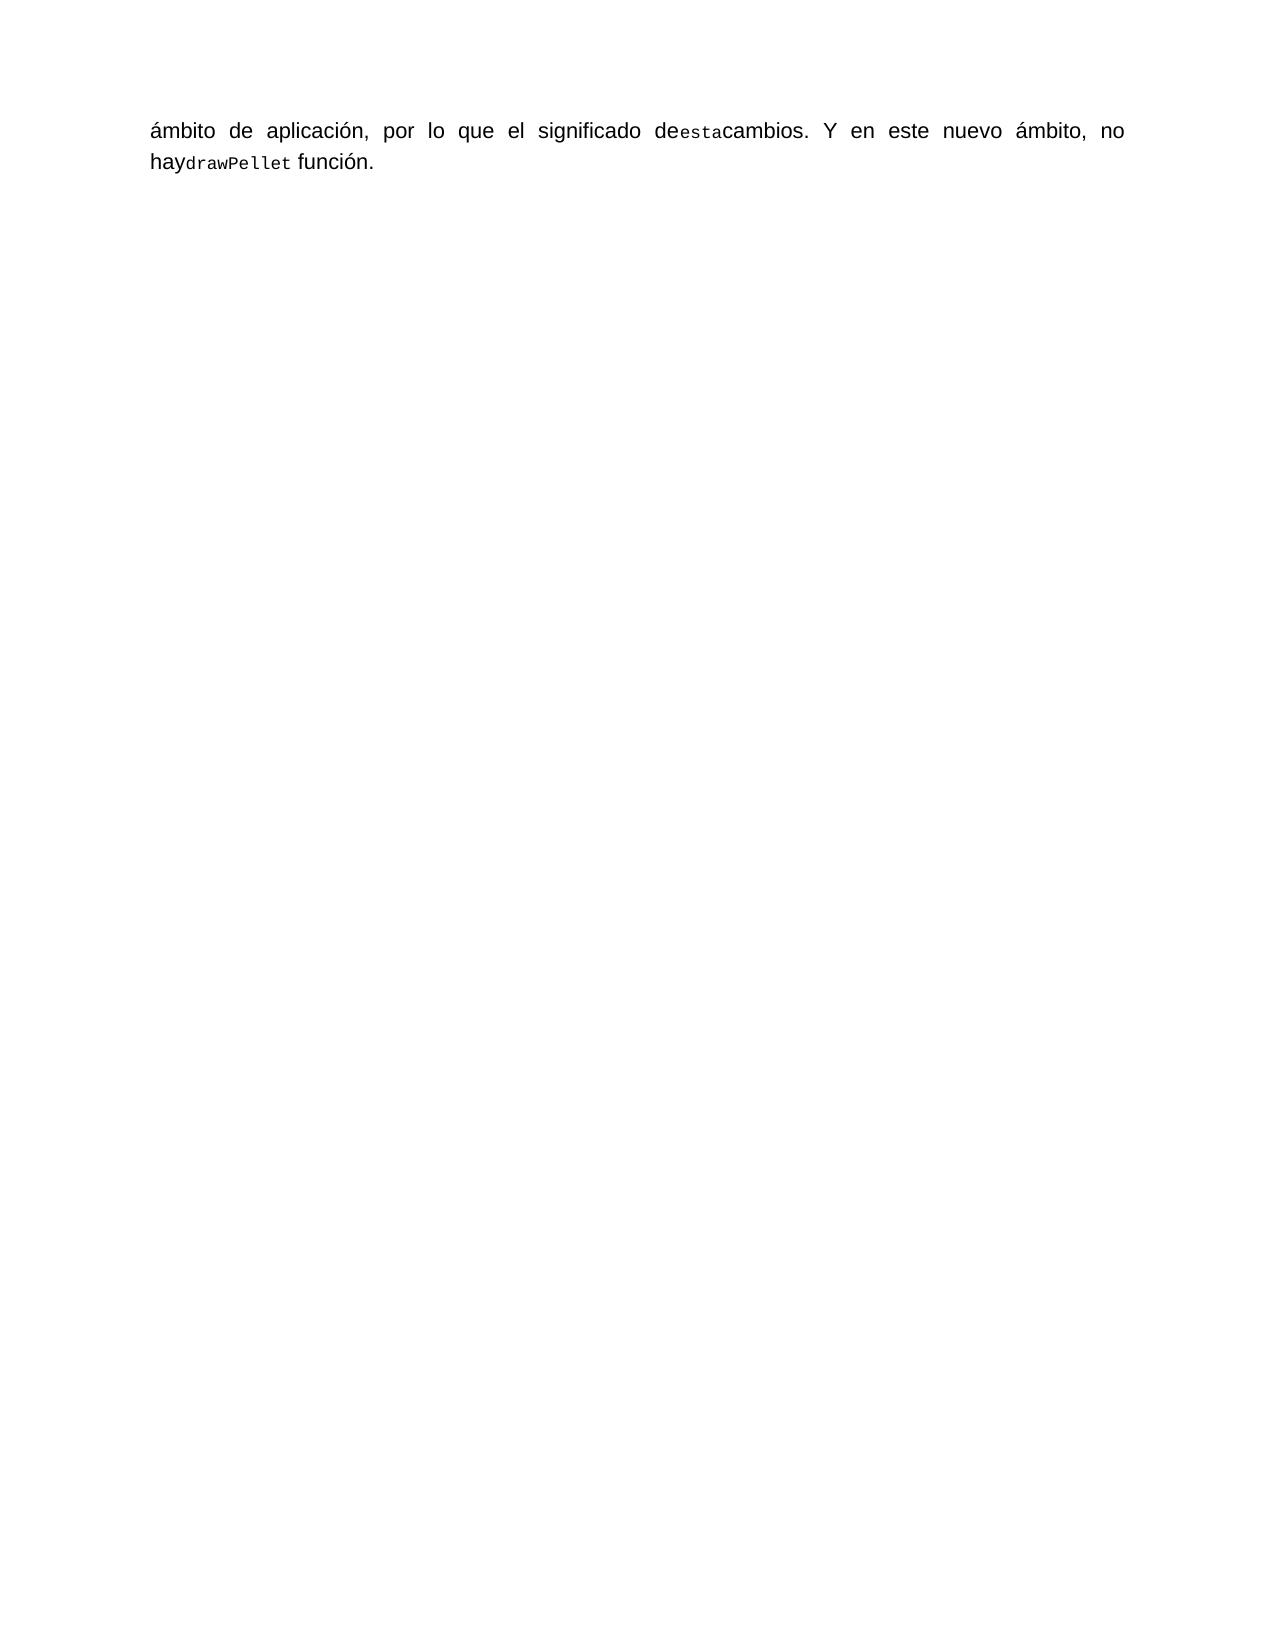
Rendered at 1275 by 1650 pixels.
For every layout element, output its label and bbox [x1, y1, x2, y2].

text [150, 118, 1125, 175]
